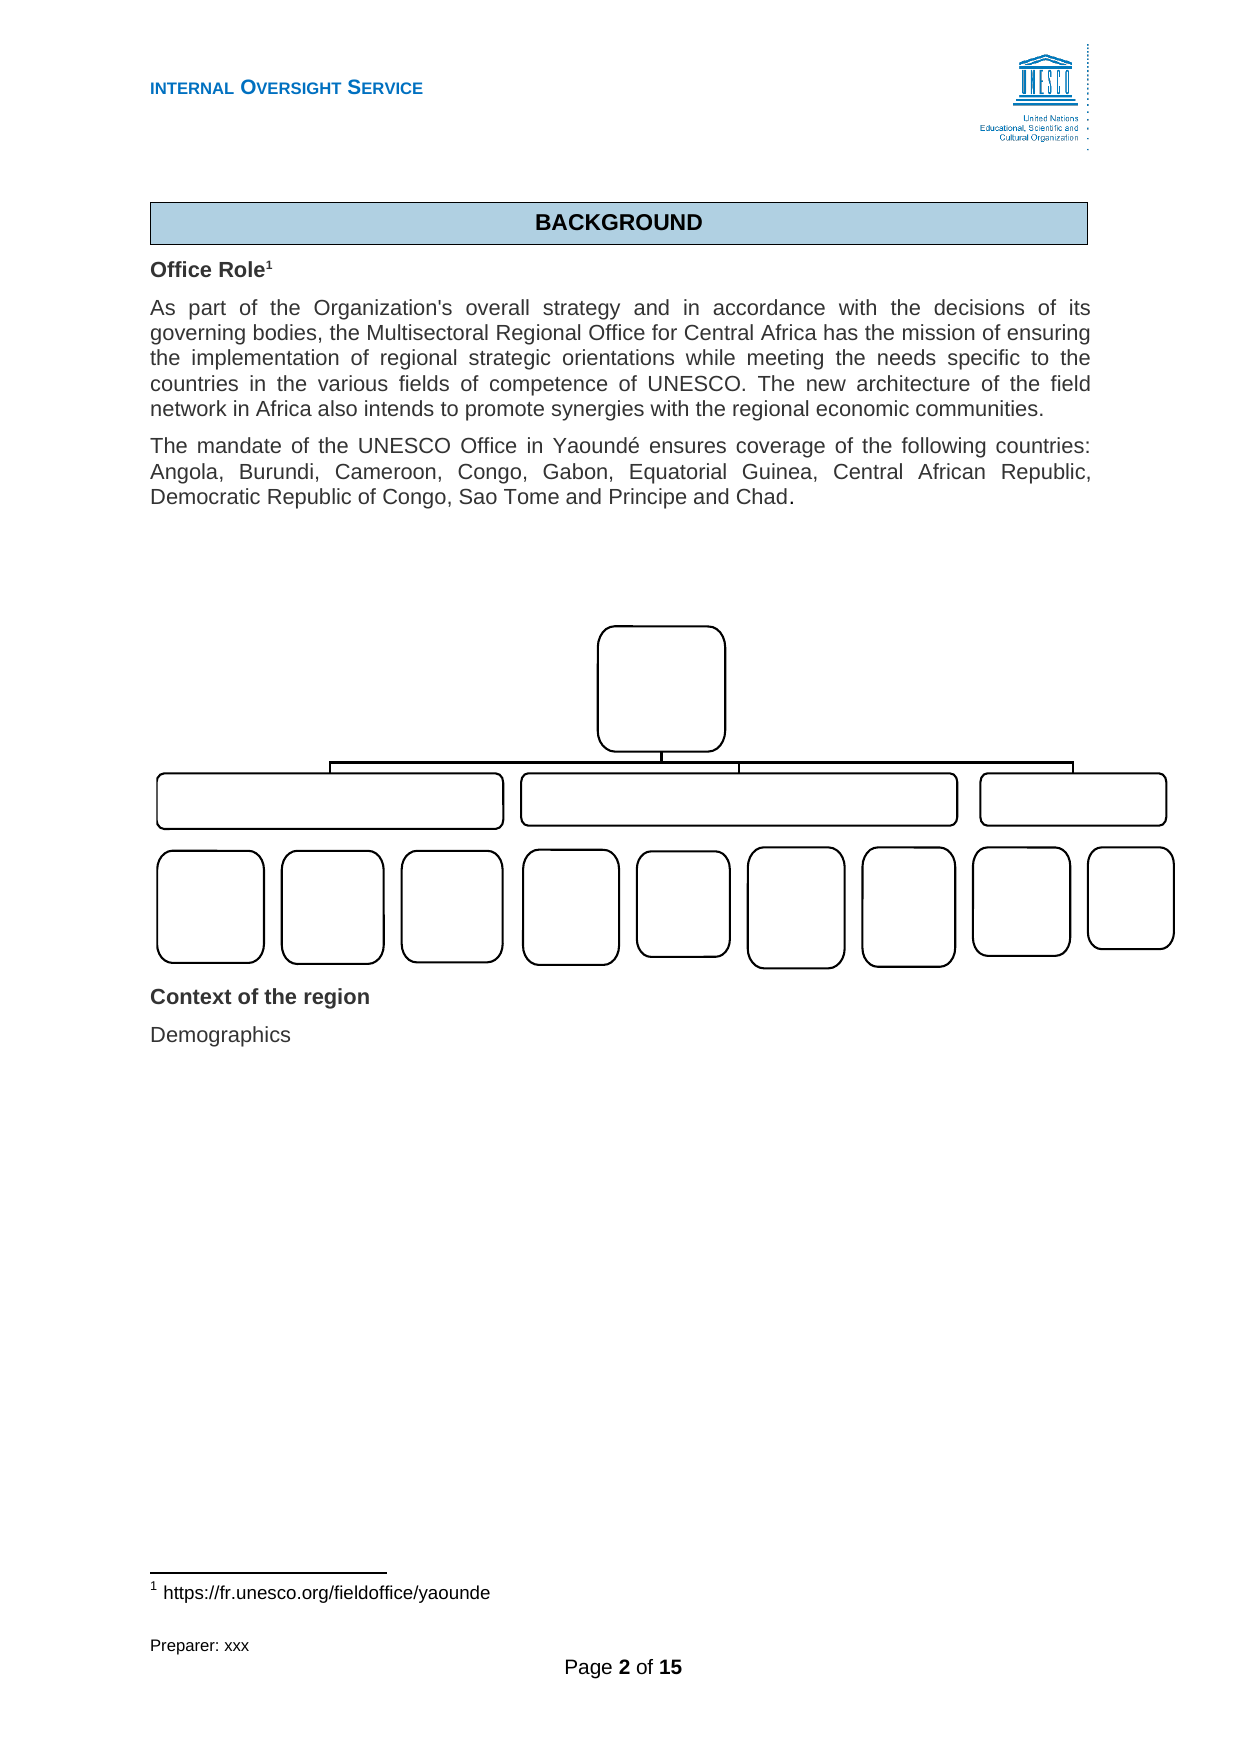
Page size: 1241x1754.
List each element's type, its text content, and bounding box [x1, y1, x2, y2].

text The mandate of the UNESCO Office in Yaoundé ensures coverage of the following countries: Angola, Burundi, Cameroon, Congo, Gabon, Equatorial Guinea, Central African Republic, Democratic Republic of Congo, Sao Tome and Principe and Chad. [150, 433, 1093, 509]
text As part of the Organization's overall strategy and in accordance with the decisions of its governing bodies, the Multisectoral Regional Office for Central Africa has the mission of ensuring the implementation of regional strategic orientations while meeting the needs specific to the countries in the various fields of competence of UNESCO. The new architecture of the field network in Africa also intends to promote synergies with the regional economic communities. [150, 295, 1093, 421]
table_header BACKGROUND [151, 203, 1087, 244]
text Context of the region [150, 984, 1093, 1009]
text Demographics [150, 1022, 1093, 1047]
picture [975, 41, 1093, 154]
text Office Role [150, 257, 1093, 282]
